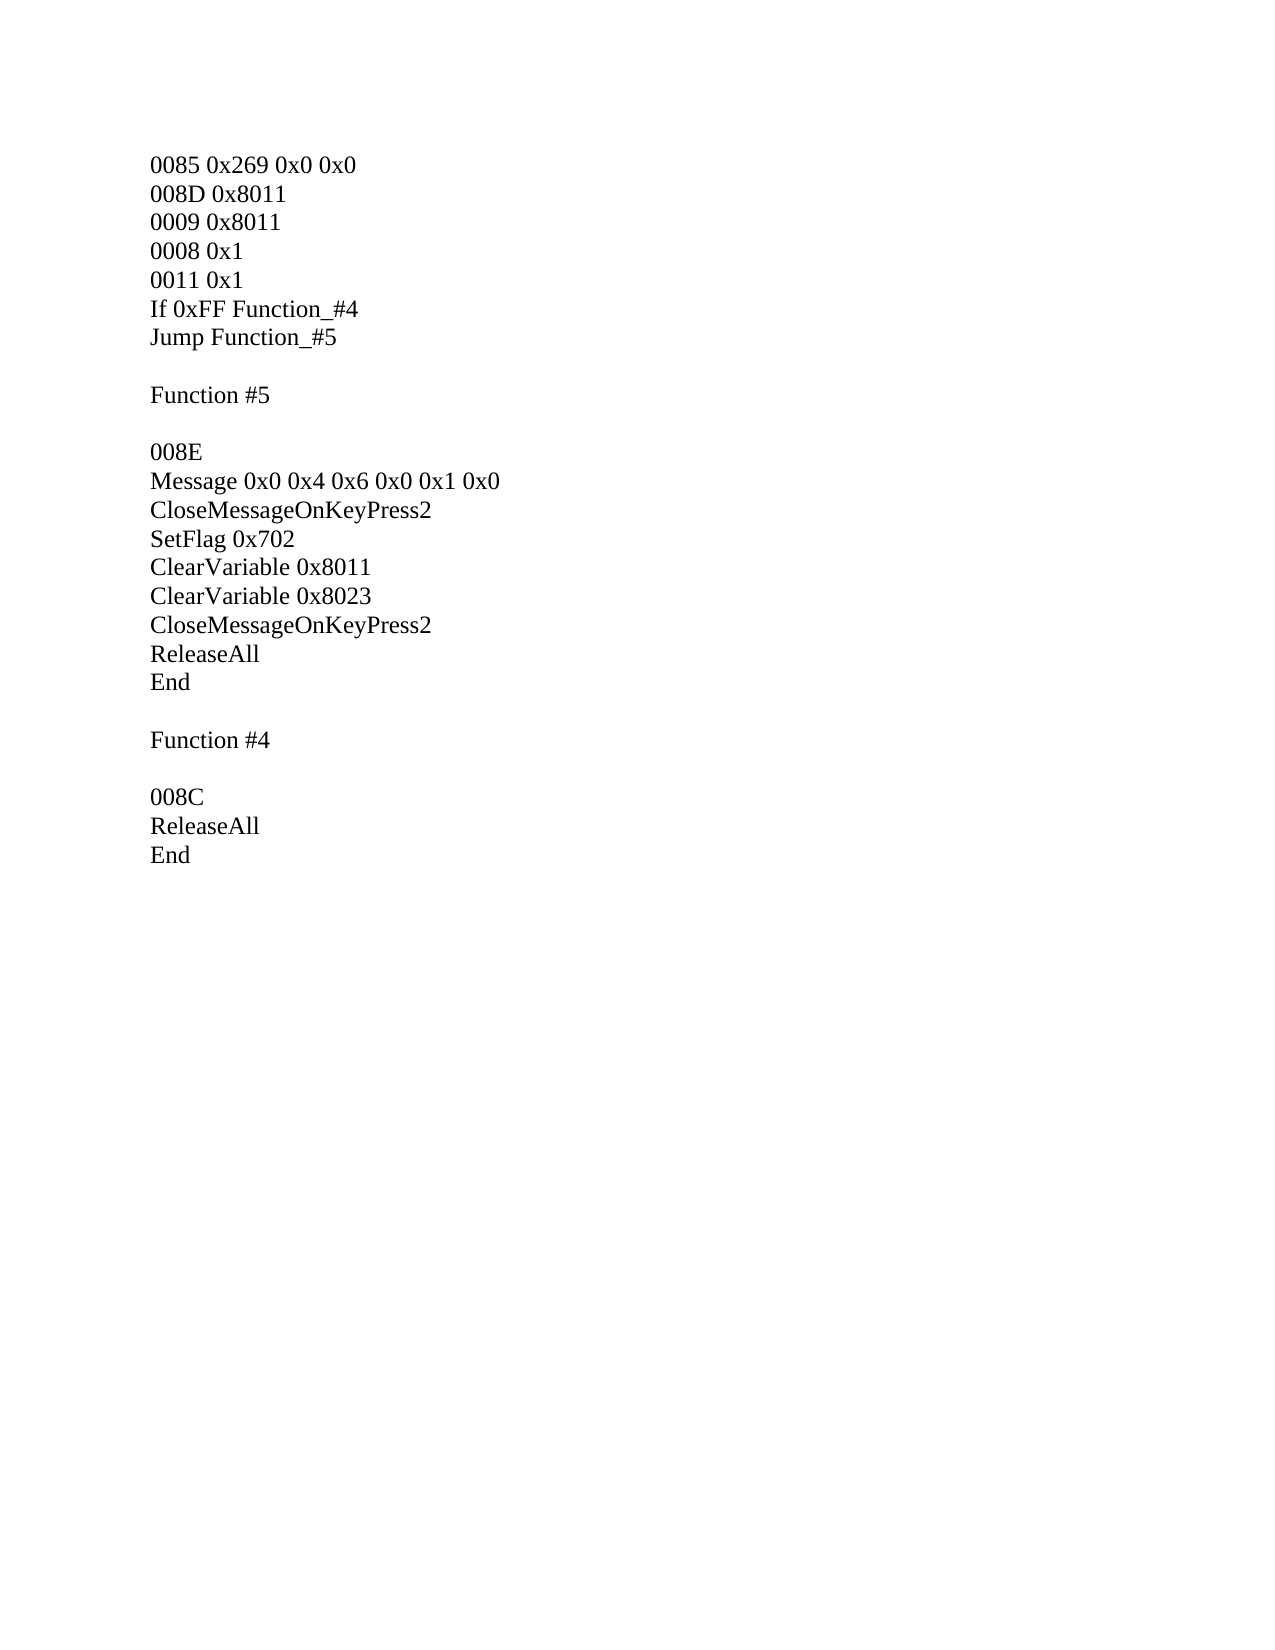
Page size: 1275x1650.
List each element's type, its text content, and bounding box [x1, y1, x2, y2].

text End [150, 840, 1125, 869]
text ReleaseAll [150, 639, 1125, 667]
text 008C [150, 782, 1125, 811]
text 0085 0x269 0x0 0x0 [150, 150, 1125, 179]
text Jump Function_#5 [150, 322, 1125, 351]
text 0009 0x8011 [150, 207, 1125, 236]
text Function #5 [150, 380, 1125, 409]
text ClearVariable 0x8023 [150, 581, 1125, 610]
text SetFlag 0x702 [150, 524, 1125, 552]
text CloseMessageOnKeyPress2 [150, 495, 1125, 524]
text 008E [150, 437, 1125, 466]
text Function #4 [150, 725, 1125, 754]
text End [150, 667, 1125, 696]
text 008D 0x8011 [150, 179, 1125, 207]
text 0008 0x1 [150, 236, 1125, 265]
text ReleaseAll [150, 811, 1125, 840]
text 0011 0x1 [150, 265, 1125, 294]
text Message 0x0 0x4 0x6 0x0 0x1 0x0 [150, 466, 1125, 495]
text CloseMessageOnKeyPress2 [150, 610, 1125, 639]
text If 0xFF Function_#4 [150, 294, 1125, 322]
text ClearVariable 0x8011 [150, 552, 1125, 581]
